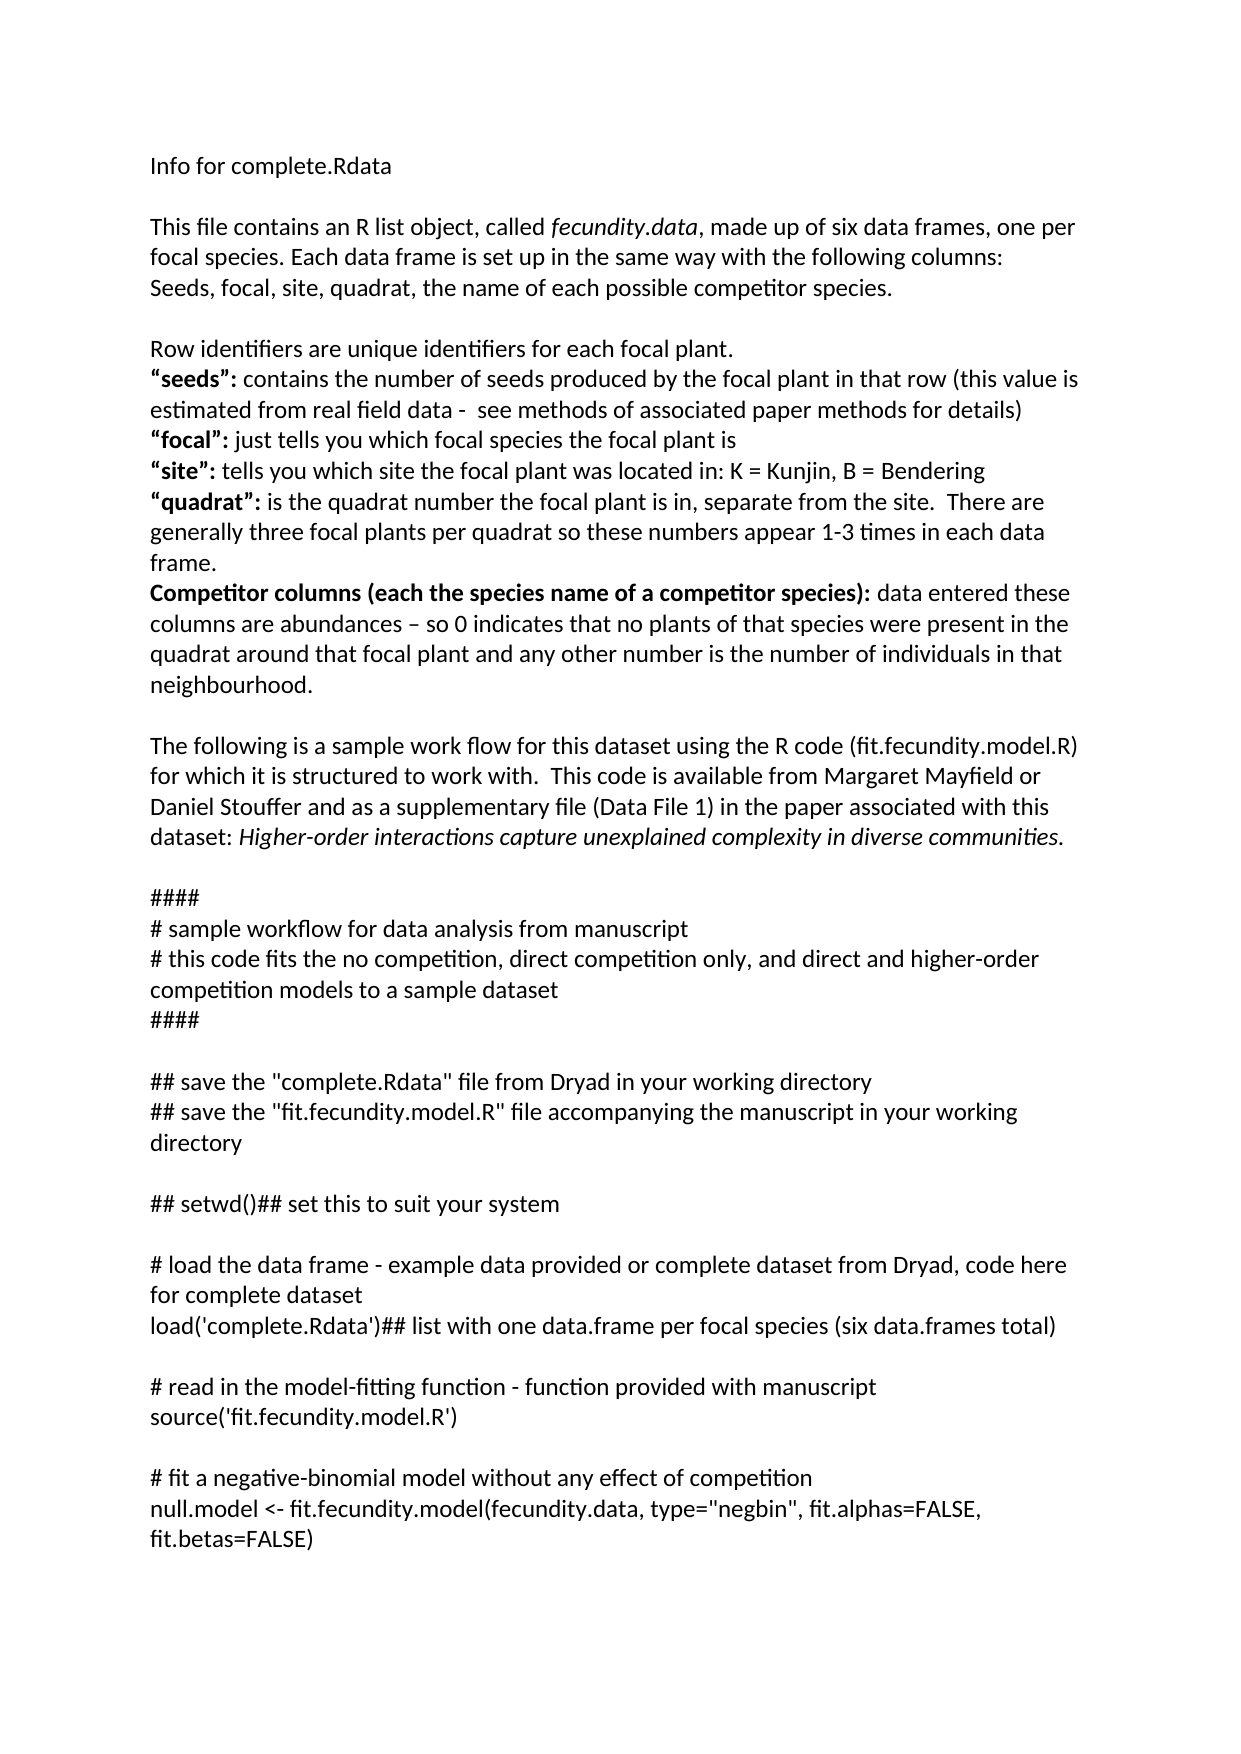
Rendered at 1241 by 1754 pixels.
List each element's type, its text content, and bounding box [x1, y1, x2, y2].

text load('complete.Rdata')## list with one data.frame per focal species (six data.frames total) [150, 1310, 1090, 1340]
text ## save the "complete.Rdata" file from Dryad in your working directory [150, 1066, 1090, 1096]
text Seeds, focal, site, quadrat, the name of each possible competitor species. [150, 272, 1090, 303]
text # this code fits the no competition, direct competition only, and direct and higher-order competition models to a sample dataset [150, 943, 1090, 1004]
text This file contains an R list object, called fecundity.data, made up of six data frames, one per focal species. Each data frame is set up in the same way with the following columns: [150, 211, 1090, 272]
text “focal”: just tells you which focal species the focal plant is [150, 425, 1090, 455]
text # load the data frame - example data provided or complete dataset from Dryad, code here for complete dataset [150, 1249, 1090, 1310]
text #### [150, 882, 1090, 913]
text # fit a negative-binomial model without any effect of competition [150, 1462, 1090, 1493]
text Row identifiers are unique identifiers for each focal plant. [150, 333, 1090, 364]
text The following is a sample work flow for this dataset using the R code (fit.fecundity.model.R) for which it is structured to work with. This code is available from Margaret Mayfield or Daniel Stouffer and as a supplementary file (Data File 1) in the paper associated with this dataset: Higher-order interactions capture unexplained complexity in diverse communities. [150, 730, 1090, 852]
text Info for complete.Rdata [150, 150, 1090, 181]
text #### [150, 1004, 1090, 1035]
text null.model <- fit.fecundity.model(fecundity.data, type="negbin", fit.alphas=FALSE, fit.betas=FALSE) [150, 1493, 1090, 1554]
text “site”: tells you which site the focal plant was located in: K = Kunjin, B = Bendering [150, 455, 1090, 486]
text “quadrat”: is the quadrat number the focal plant is in, separate from the site. There are generally three focal plants per quadrat so these numbers appear 1-3 times in each data frame. [150, 486, 1090, 577]
text ## setwd()## set this to suit your system [150, 1188, 1090, 1218]
text Competitor columns (each the species name of a competitor species): data entered these columns are abundances – so 0 indicates that no plants of that species were present in the quadrat around that focal plant and any other number is the number of individuals in that neighbourhood. [150, 577, 1090, 699]
text # read in the model-fitting function - function provided with manuscript [150, 1371, 1090, 1401]
text source('fit.fecundity.model.R') [150, 1401, 1090, 1432]
text ## save the "fit.fecundity.model.R" file accompanying the manuscript in your working directory [150, 1096, 1090, 1157]
text # sample workflow for data analysis from manuscript [150, 913, 1090, 943]
text “seeds”: contains the number of seeds produced by the focal plant in that row (this value is estimated from real field data - see methods of associated paper methods for details) [150, 364, 1090, 425]
